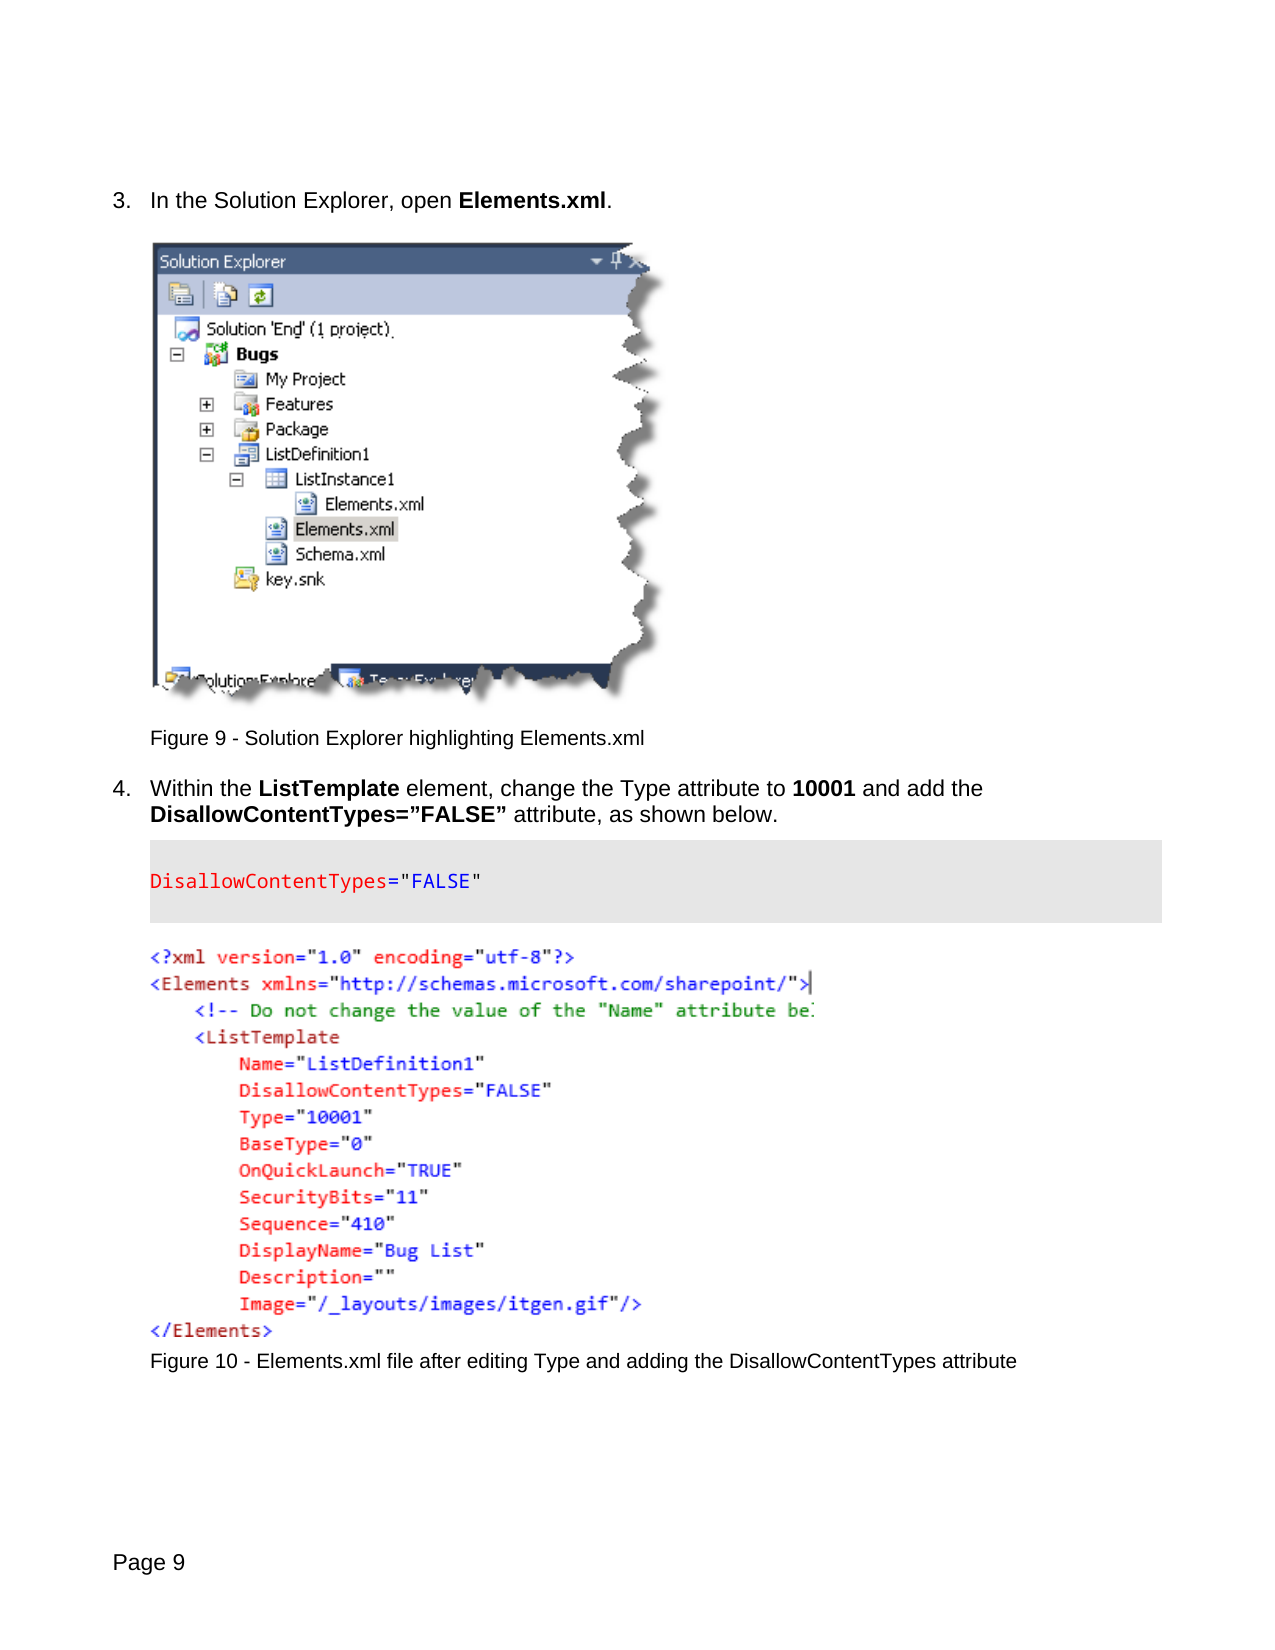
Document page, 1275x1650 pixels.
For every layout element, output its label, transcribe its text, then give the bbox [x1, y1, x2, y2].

text Figure 9 - Solution Explorer highlighting Elements.xml [150, 726, 1162, 750]
picture [150, 949, 814, 1337]
text Within the ListTemplate element, change the Type attribute to 10001 and add the DisallowContentTypes=”FALSE” attribute, as shown below. [112, 775, 1162, 828]
text Figure 10 - Elements.xml file after editing Type and adding the DisallowContentTypes attribute [150, 1349, 1162, 1373]
text DisallowContentTypes="FALSE" [150, 867, 1162, 894]
picture [150, 240, 672, 714]
